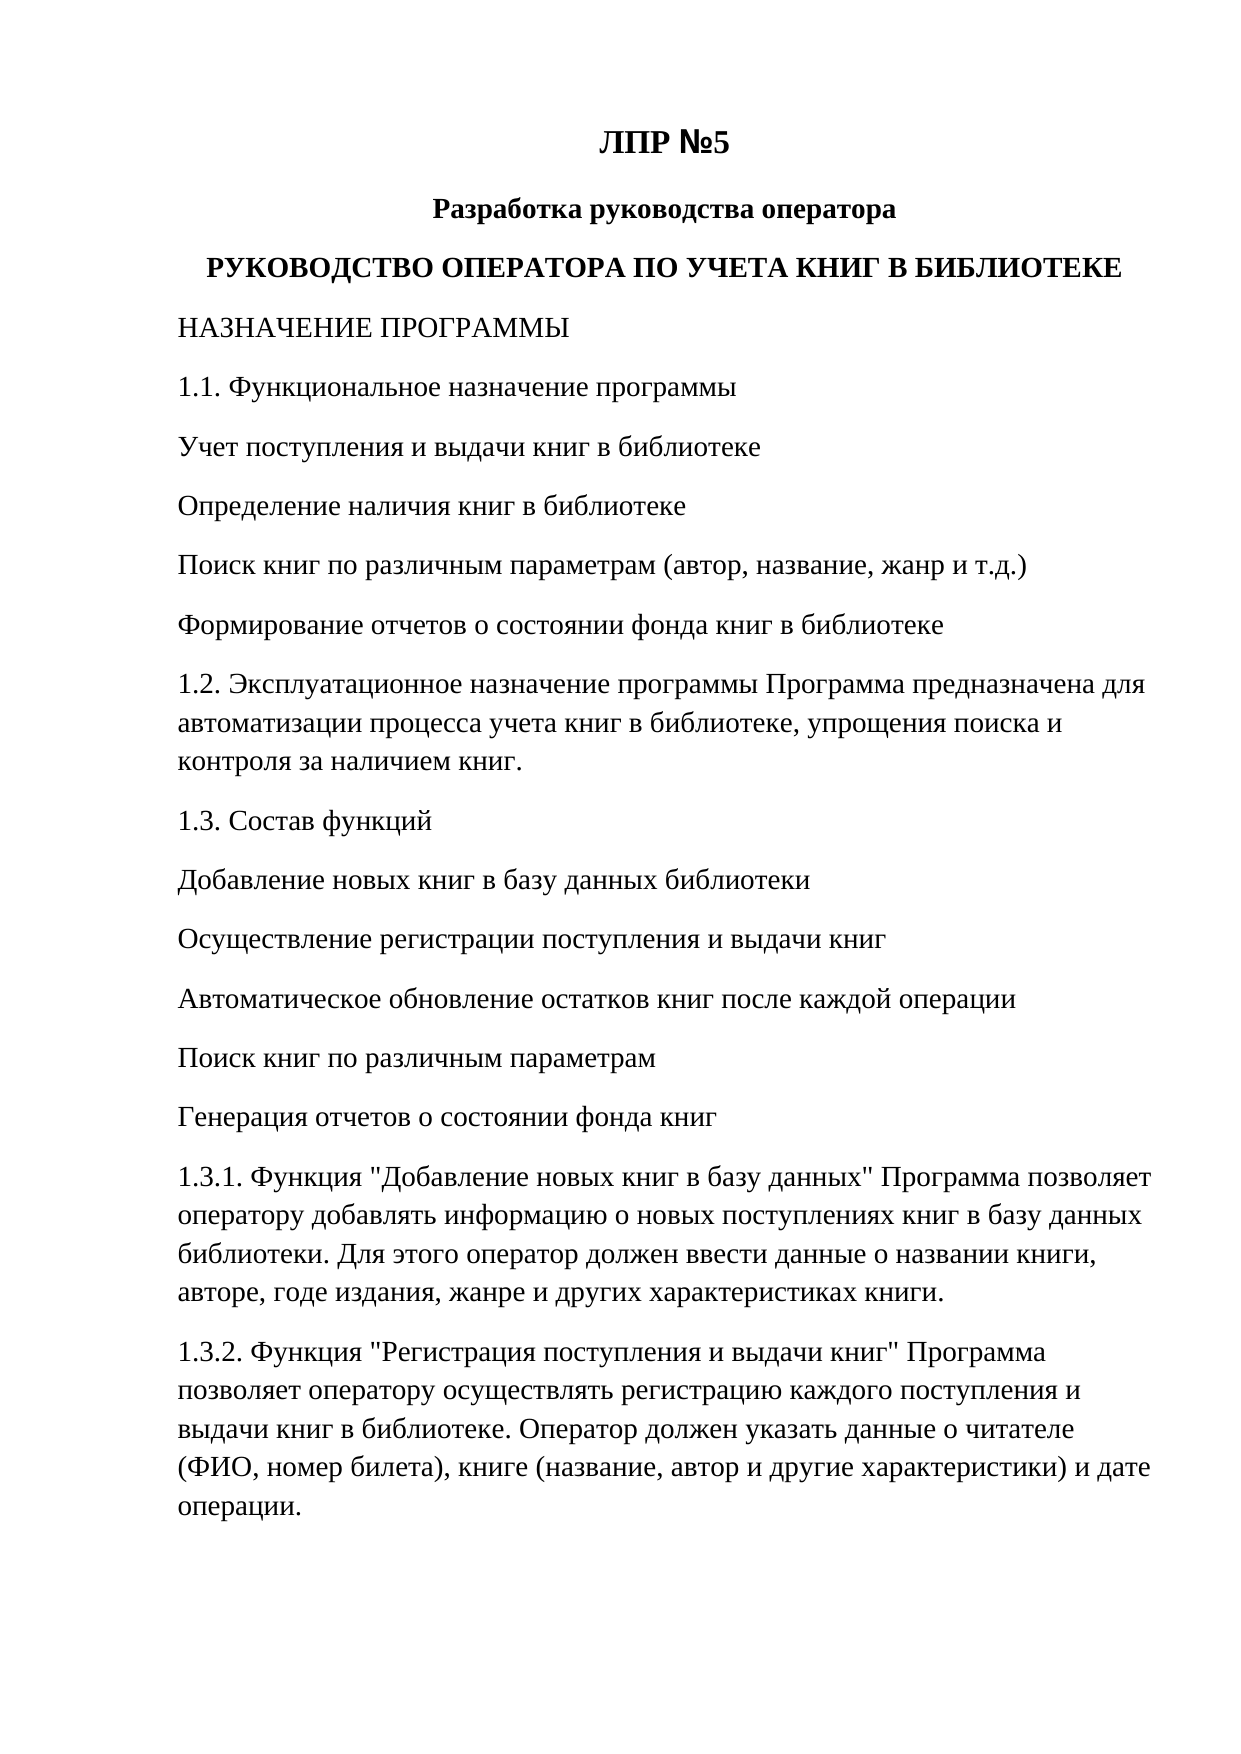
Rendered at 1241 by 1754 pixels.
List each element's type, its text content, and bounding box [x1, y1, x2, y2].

text Формирование отчетов о состоянии фонда книг в библиотеке [177, 607, 1152, 640]
text 1.3. Состав функций [177, 803, 1152, 836]
text Поиск книг по различным параметрам [177, 1040, 1152, 1074]
text Генерация отчетов о состоянии фонда книг [177, 1099, 1152, 1133]
text 1.3.1. Функция "Добавление новых книг в базу данных" Программа позволяет оператору добавлять информацию о новых поступлениях книг в базу данных библиотеки. Для этого оператор должен ввести данные о названии книги, авторе, годе издания, жанре и других характеристиках книги. [177, 1159, 1152, 1308]
text 1.2. Эксплуатационное назначение программы Программа предназначена для автоматизации процесса учета книг в библиотеке, упрощения поиска и контроля за наличием книг. [177, 666, 1152, 777]
text 1.1. Функциональное назначение программы [177, 369, 1152, 403]
text Добавление новых книг в базу данных библиотеки [177, 862, 1152, 896]
text 1.3.2. Функция "Регистрация поступления и выдачи книг" Программа позволяет оператору осуществлять регистрацию каждого поступления и выдачи книг в библиотеке. Оператор должен указать данные о читателе (ФИО, номер билета), книге (название, автор и другие характеристики) и дате операции. [177, 1334, 1152, 1522]
text РУКОВОДСТВО ОПЕРАТОРА ПО УЧЕТА КНИГ В БИБЛИОТЕКЕ [177, 251, 1152, 284]
text НАЗНАЧЕНИЕ ПРОГРАММЫ [177, 310, 1152, 343]
text Учет поступления и выдачи книг в библиотеке [177, 429, 1152, 462]
text Осуществление регистрации поступления и выдачи книг [177, 921, 1152, 955]
text Разработка руководства оператора [177, 191, 1152, 225]
text ЛПР №5 [177, 118, 1152, 163]
text Автоматическое обновление остатков книг после каждой операции [177, 981, 1152, 1014]
text Определение наличия книг в библиотеке [177, 488, 1152, 522]
text Поиск книг по различным параметрам (автор, название, жанр и т.д.) [177, 547, 1152, 581]
